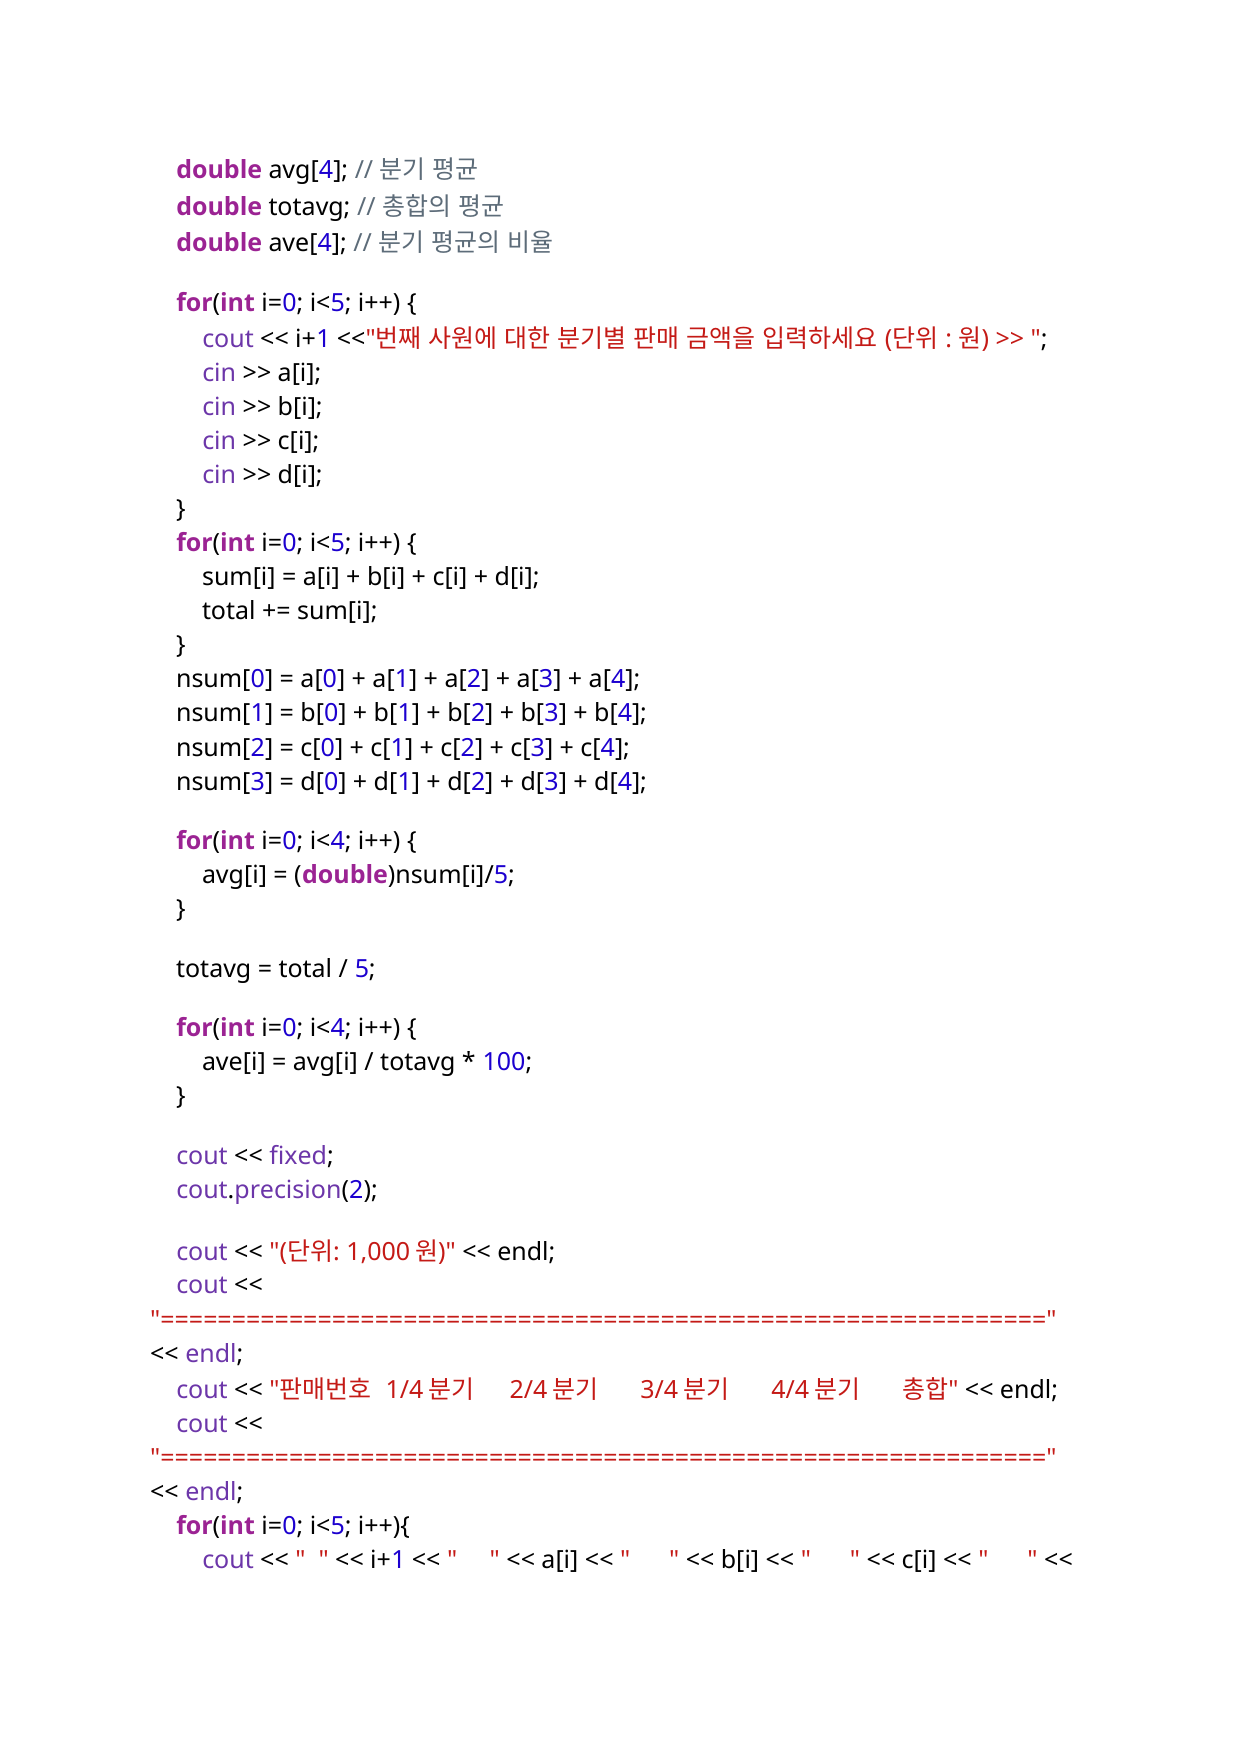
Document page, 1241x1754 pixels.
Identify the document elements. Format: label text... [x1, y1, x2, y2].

text cin >> d[i]; [150, 457, 1090, 491]
text double avg[4]; // 분기 평균 [150, 150, 1090, 186]
text cout.precision(2); [150, 1171, 1090, 1206]
text double totavg; // 총합의 평균 [150, 186, 1090, 222]
text sum[i] = a[i] + b[i] + c[i] + d[i]; [150, 559, 1090, 593]
text cout << "판매번호 1/4분기 2/4분기 3/4분기 4/4분기 총합" << endl; [150, 1369, 1090, 1406]
text ave[i] = avg[i] / totavg * 100; [150, 1044, 1090, 1078]
text cout << "==============================================================" << endl; [150, 1406, 1090, 1508]
text } [150, 891, 1090, 925]
text nsum[2] = c[0] + c[1] + c[2] + c[3] + c[4]; [150, 729, 1090, 763]
text } [150, 491, 1090, 525]
text cin >> b[i]; [150, 388, 1090, 423]
text totavg = total / 5; [150, 950, 1090, 984]
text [150, 1542, 1090, 1576]
text cin >> a[i]; [150, 354, 1090, 388]
text } [150, 1078, 1090, 1112]
text avg[i] = (double)nsum[i]/5; [150, 857, 1090, 891]
text nsum[3] = d[0] + d[1] + d[2] + d[3] + d[4]; [150, 763, 1090, 797]
text for(int i=0; i<4; i++) { [150, 823, 1090, 857]
text cout << "==============================================================" << endl; [150, 1267, 1090, 1369]
text cout << "(단위: 1,000원)" << endl; [150, 1231, 1090, 1267]
text nsum[1] = b[0] + b[1] + b[2] + b[3] + b[4]; [150, 695, 1090, 729]
text for(int i=0; i<5; i++){ [150, 1508, 1090, 1542]
text cout << fixed; [150, 1137, 1090, 1171]
text for(int i=0; i<4; i++) { [150, 1010, 1090, 1044]
text cout << i+1 <<"번째 사원에 대한 분기별 판매 금액을 입력하세요 (단위 : 원) >> "; [150, 318, 1090, 354]
text } [150, 627, 1090, 661]
text total += sum[i]; [150, 593, 1090, 627]
text nsum[0] = a[0] + a[1] + a[2] + a[3] + a[4]; [150, 661, 1090, 695]
text double ave[4]; // 분기 평균의 비율 [150, 222, 1090, 259]
text for(int i=0; i<5; i++) { [150, 525, 1090, 559]
text cin >> c[i]; [150, 423, 1090, 457]
text for(int i=0; i<5; i++) { [150, 284, 1090, 318]
